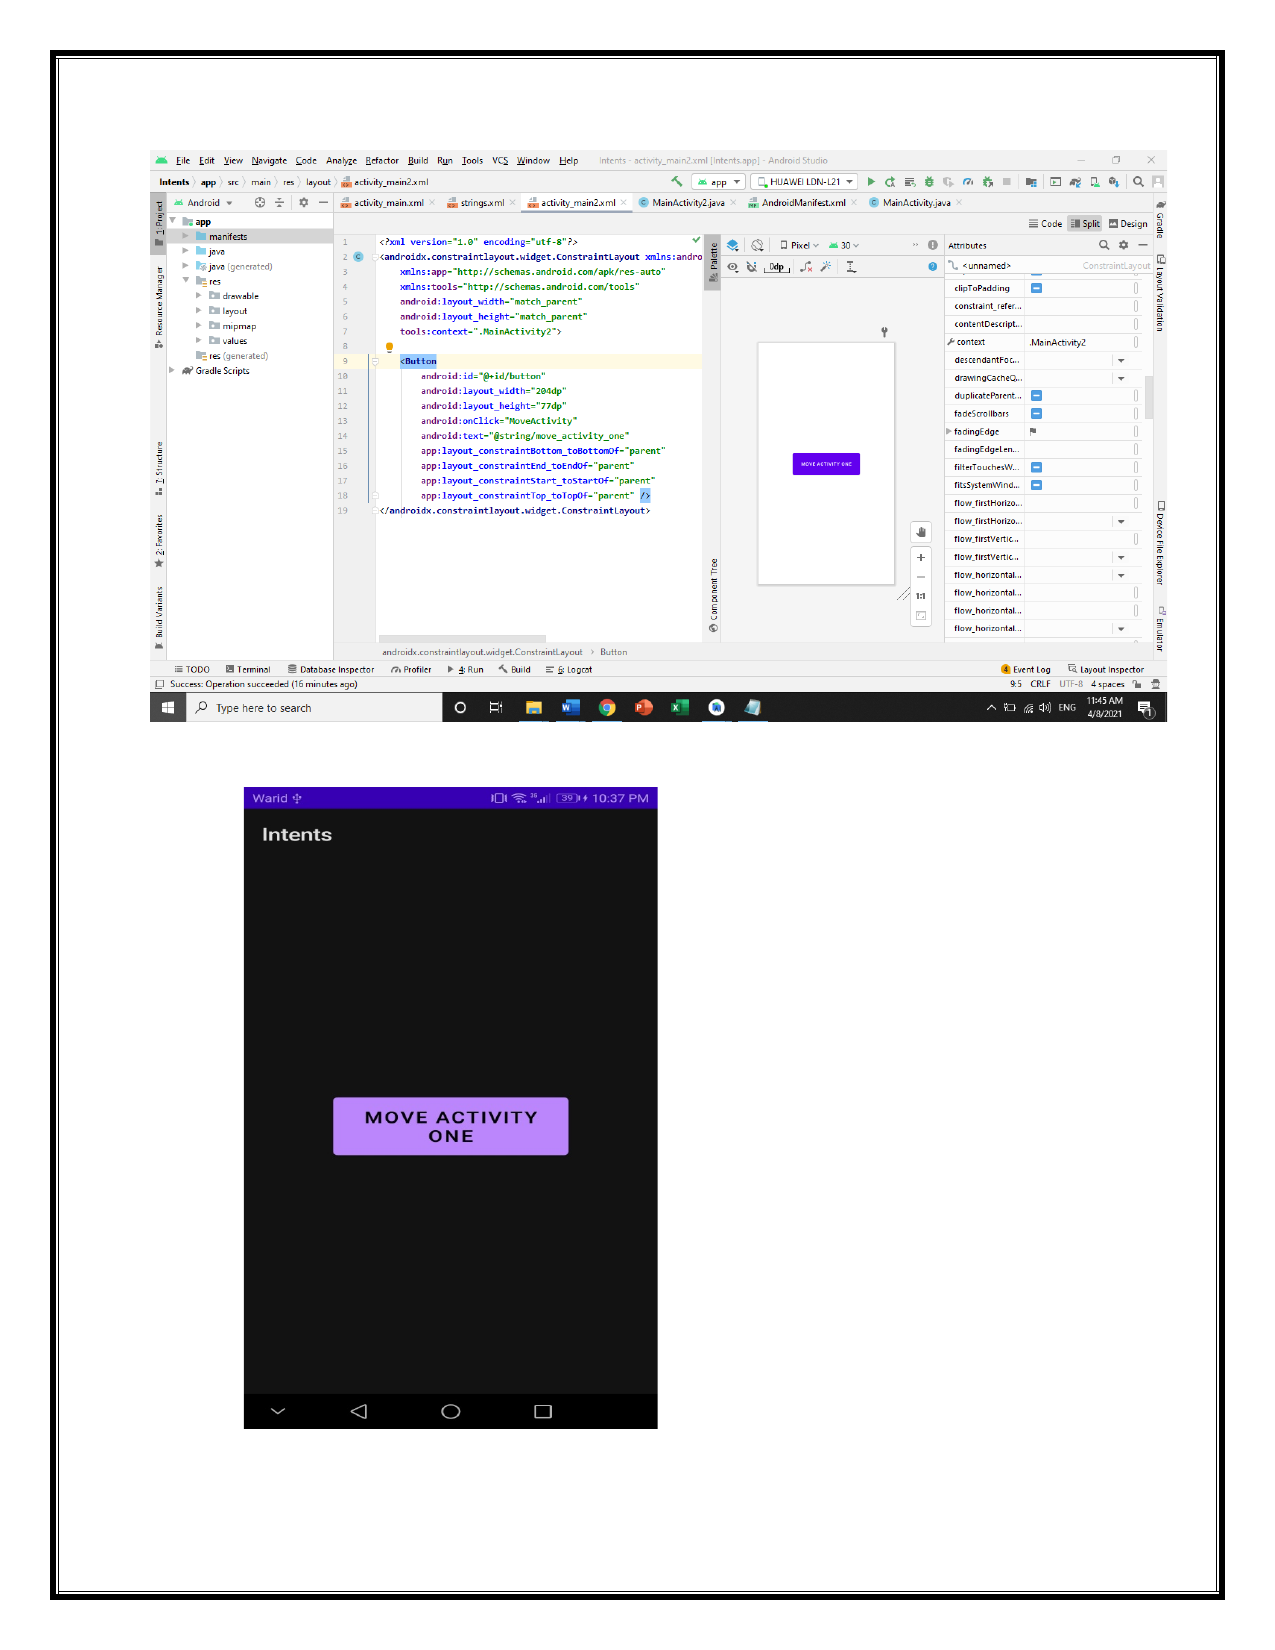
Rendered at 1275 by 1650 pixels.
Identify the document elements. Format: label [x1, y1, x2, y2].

picture [150, 150, 1168, 722]
picture [243, 787, 658, 1429]
